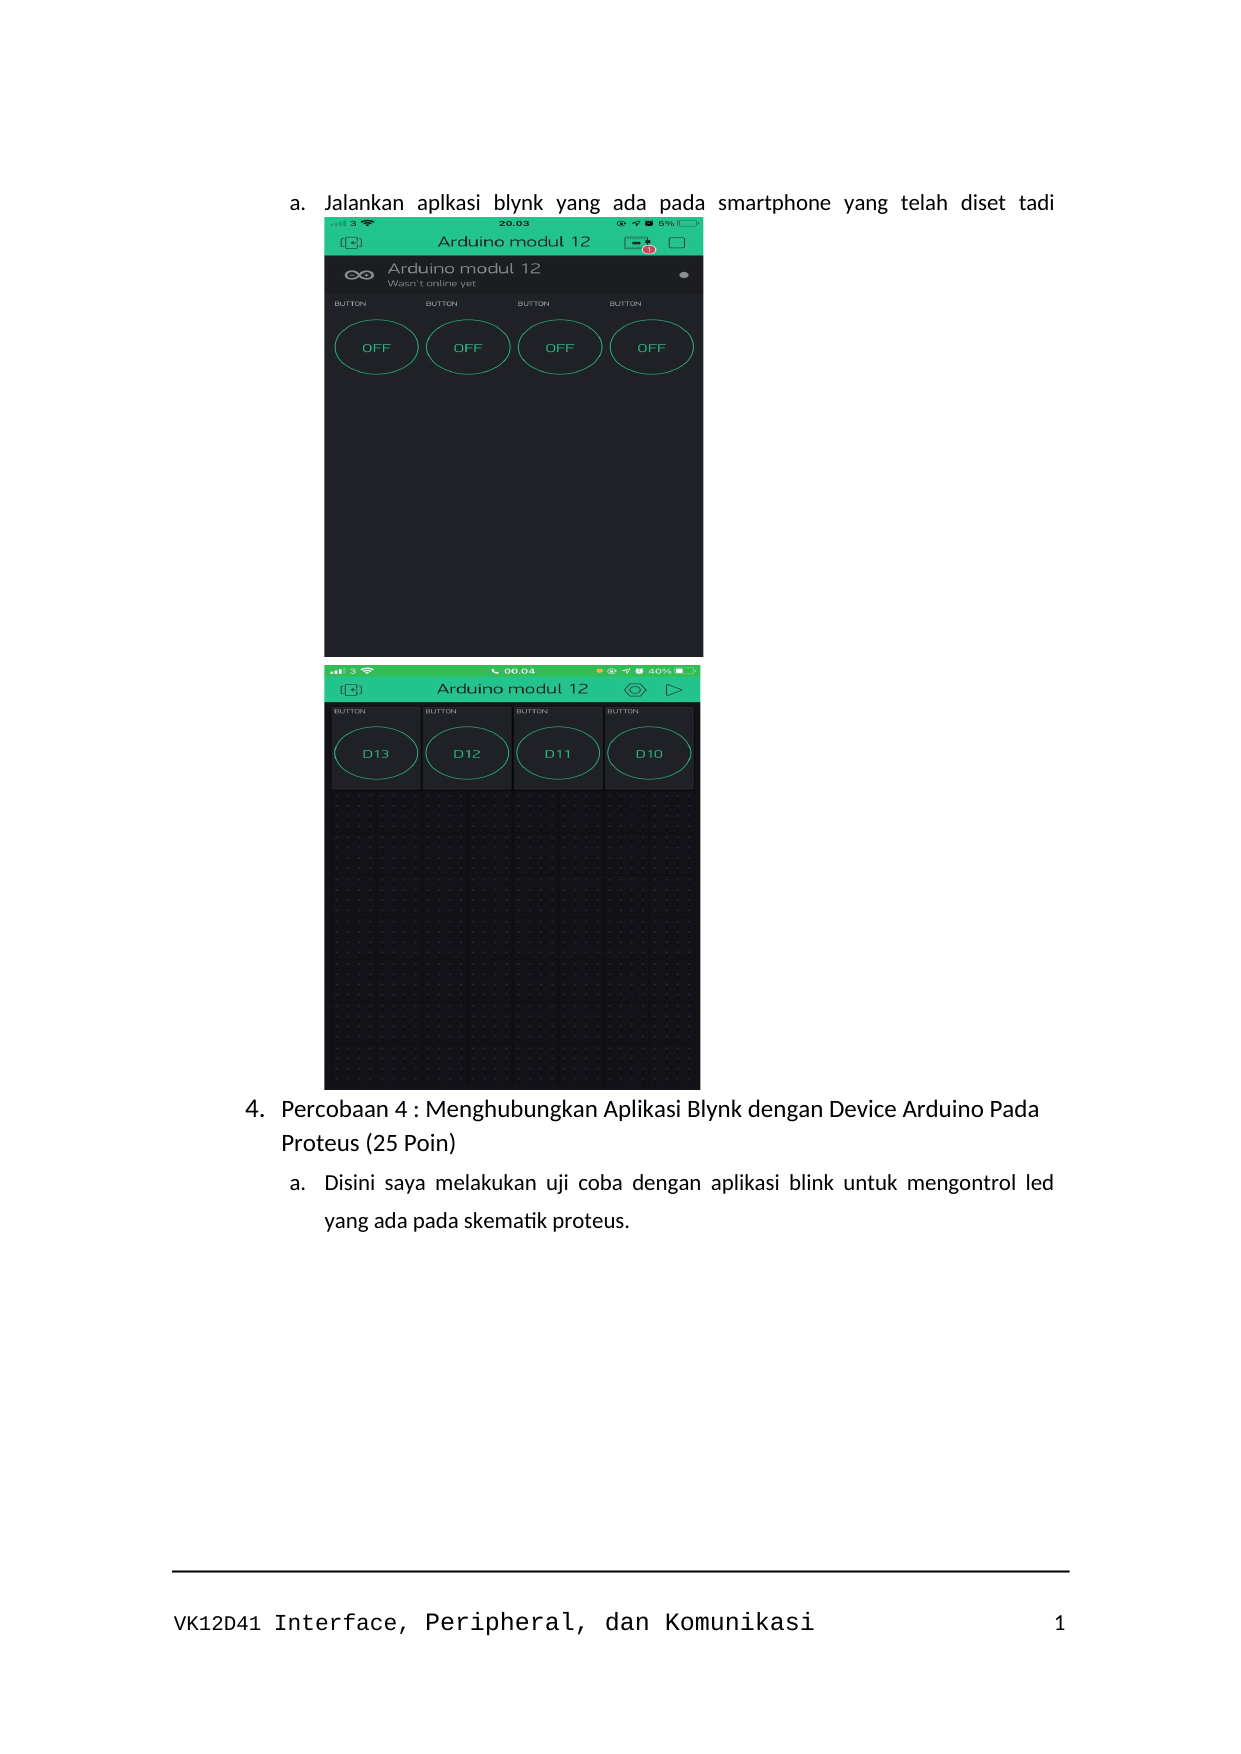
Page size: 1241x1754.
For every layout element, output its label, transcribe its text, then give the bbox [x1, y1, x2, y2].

list Disini saya melakukan uji coba dengan aplikasi blink untuk mengontrol led yang ada pada skematik proteus. [289, 1168, 1056, 1234]
text Proteus (25 Poin) [281, 1127, 1066, 1157]
picture [324, 217, 704, 657]
picture [324, 665, 701, 1090]
list Percobaan 4 : Menghubungkan Aplikasi Blynk dengan Device Arduino Pada [245, 1091, 1066, 1124]
